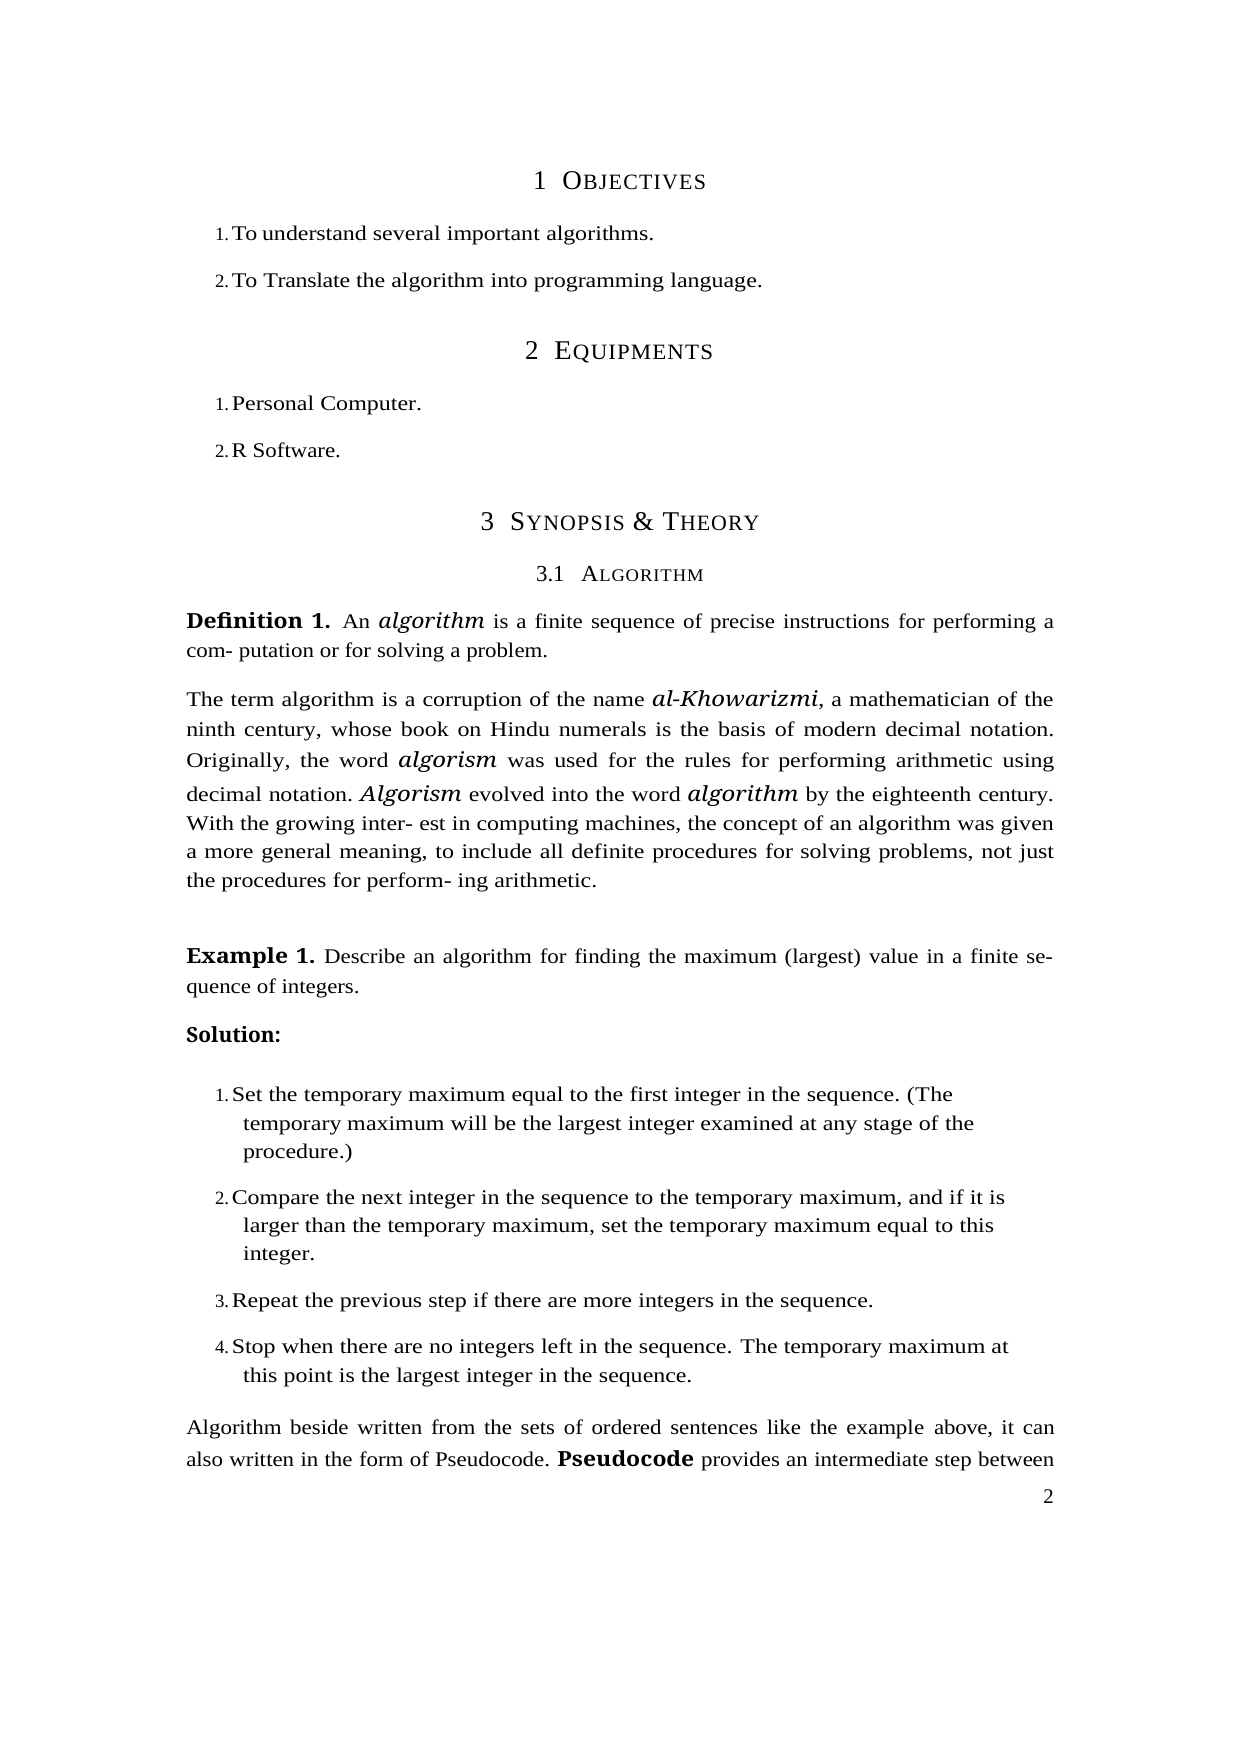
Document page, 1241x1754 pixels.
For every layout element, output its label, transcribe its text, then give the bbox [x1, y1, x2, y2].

subtitle OBJECTIVES [533, 164, 1066, 195]
list To understand several important algorithms. [215, 221, 1119, 245]
list Repeat the previous step if there are more integers in the sequence. [215, 1288, 1119, 1312]
text Solution: [186, 1020, 1119, 1049]
list Stop when there are no integers left in the sequence. The temporary maximum at this point is the largest integer in the sequence. [215, 1334, 1043, 1387]
list Personal Computer. [215, 391, 1119, 415]
list Compare the next integer in the sequence to the temporary maximum, and if it is larger than the temporary maximum, set the temporary maximum equal to this integer. [215, 1185, 1043, 1265]
list R Software. [215, 438, 1119, 462]
list ALGORITHM [536, 561, 1119, 587]
text Example 1. Describe an algorithm for finding the maximum (largest) value in a finite se- quence of integers. [186, 941, 1054, 998]
list SYNOPSIS & THEORY [480, 504, 1119, 536]
subtitle EQUIPMENTS [525, 334, 1065, 365]
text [186, 1415, 1054, 1472]
list Set the temporary maximum equal to the first integer in the sequence. (The temporary maximum will be the largest integer examined at any stage of the procedure.) [215, 1082, 1043, 1163]
list To Translate the algorithm into programming language. [215, 268, 1119, 292]
text Definition 1. An algorithm is a finite sequence of precise instructions for performing a com- putation or for solving a problem. [186, 606, 1054, 662]
text The term algorithm is a corruption of the name al-Khowarizmi, a mathematician of the ninth century, whose book on Hindu numerals is the basis of modern decimal notation. Originally, the word algorism was used for the rules for performing arithmetic using decimal notation. Algorism evolved into the word algorithm by the eighteenth century. With the growing inter- est in computing machines, the concept of an algorithm was given a more general meaning, to include all definite procedures for solving problems, not just the procedures for perform- ing arithmetic. [186, 684, 1054, 892]
